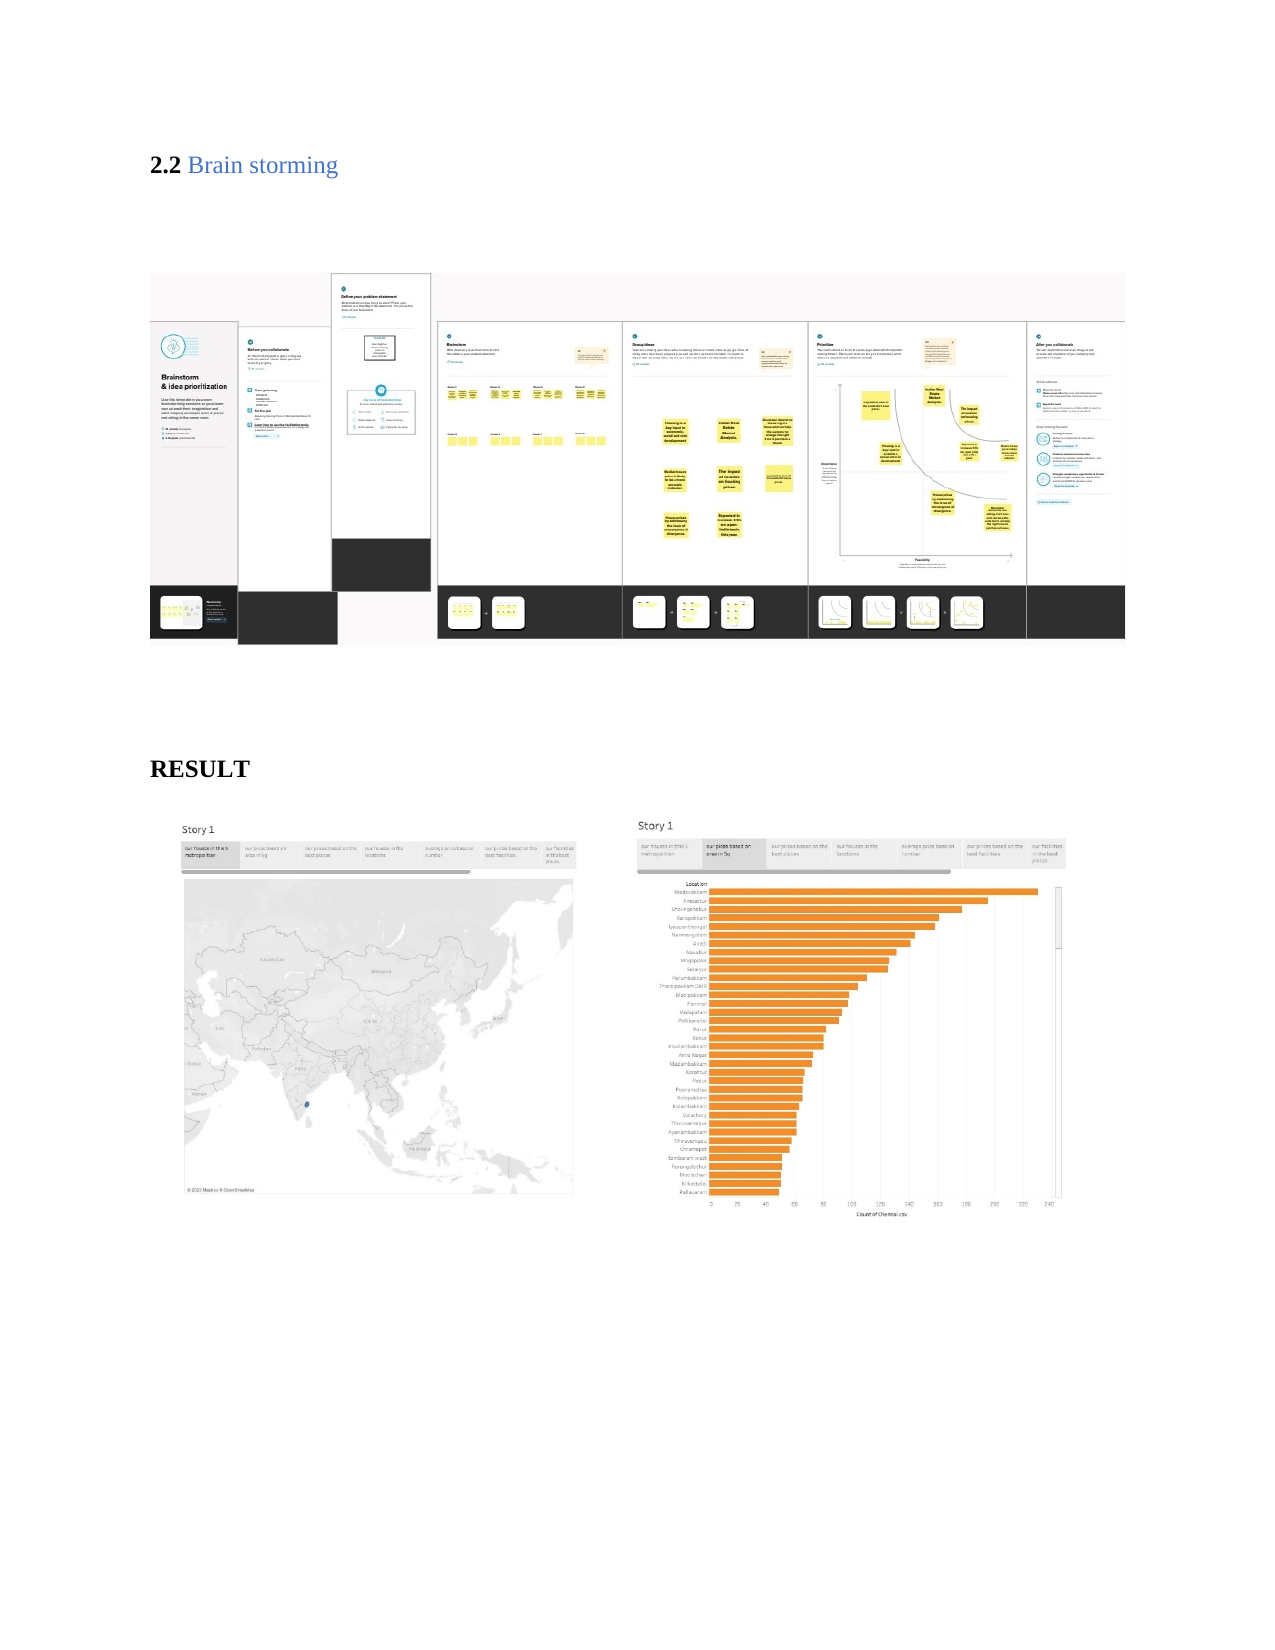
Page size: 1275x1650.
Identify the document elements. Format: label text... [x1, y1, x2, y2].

text 2.2 Brain storming [150, 150, 1125, 179]
picture [150, 197, 1125, 735]
picture [150, 801, 1099, 1252]
text RESULT [150, 754, 1125, 783]
